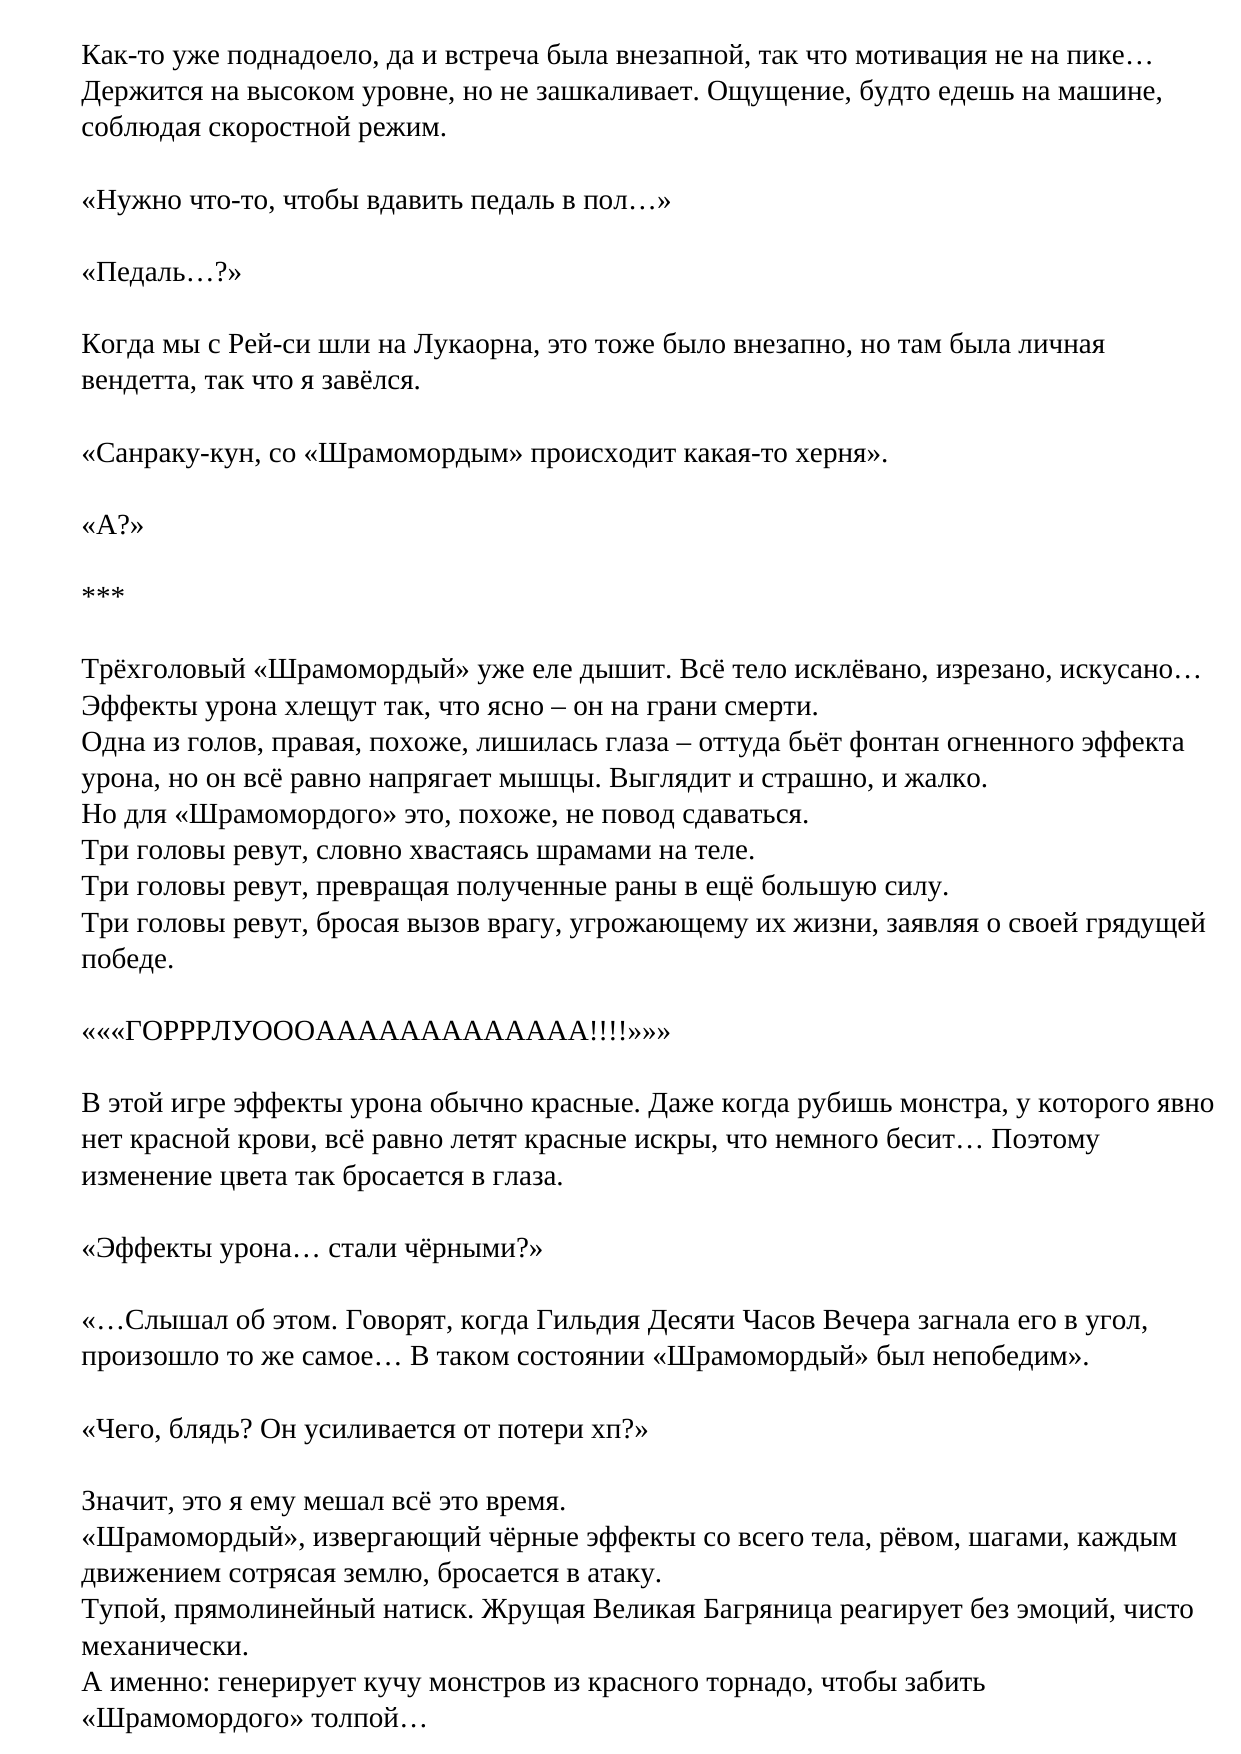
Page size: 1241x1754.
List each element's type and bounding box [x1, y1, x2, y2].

text [81, 37, 1215, 1733]
